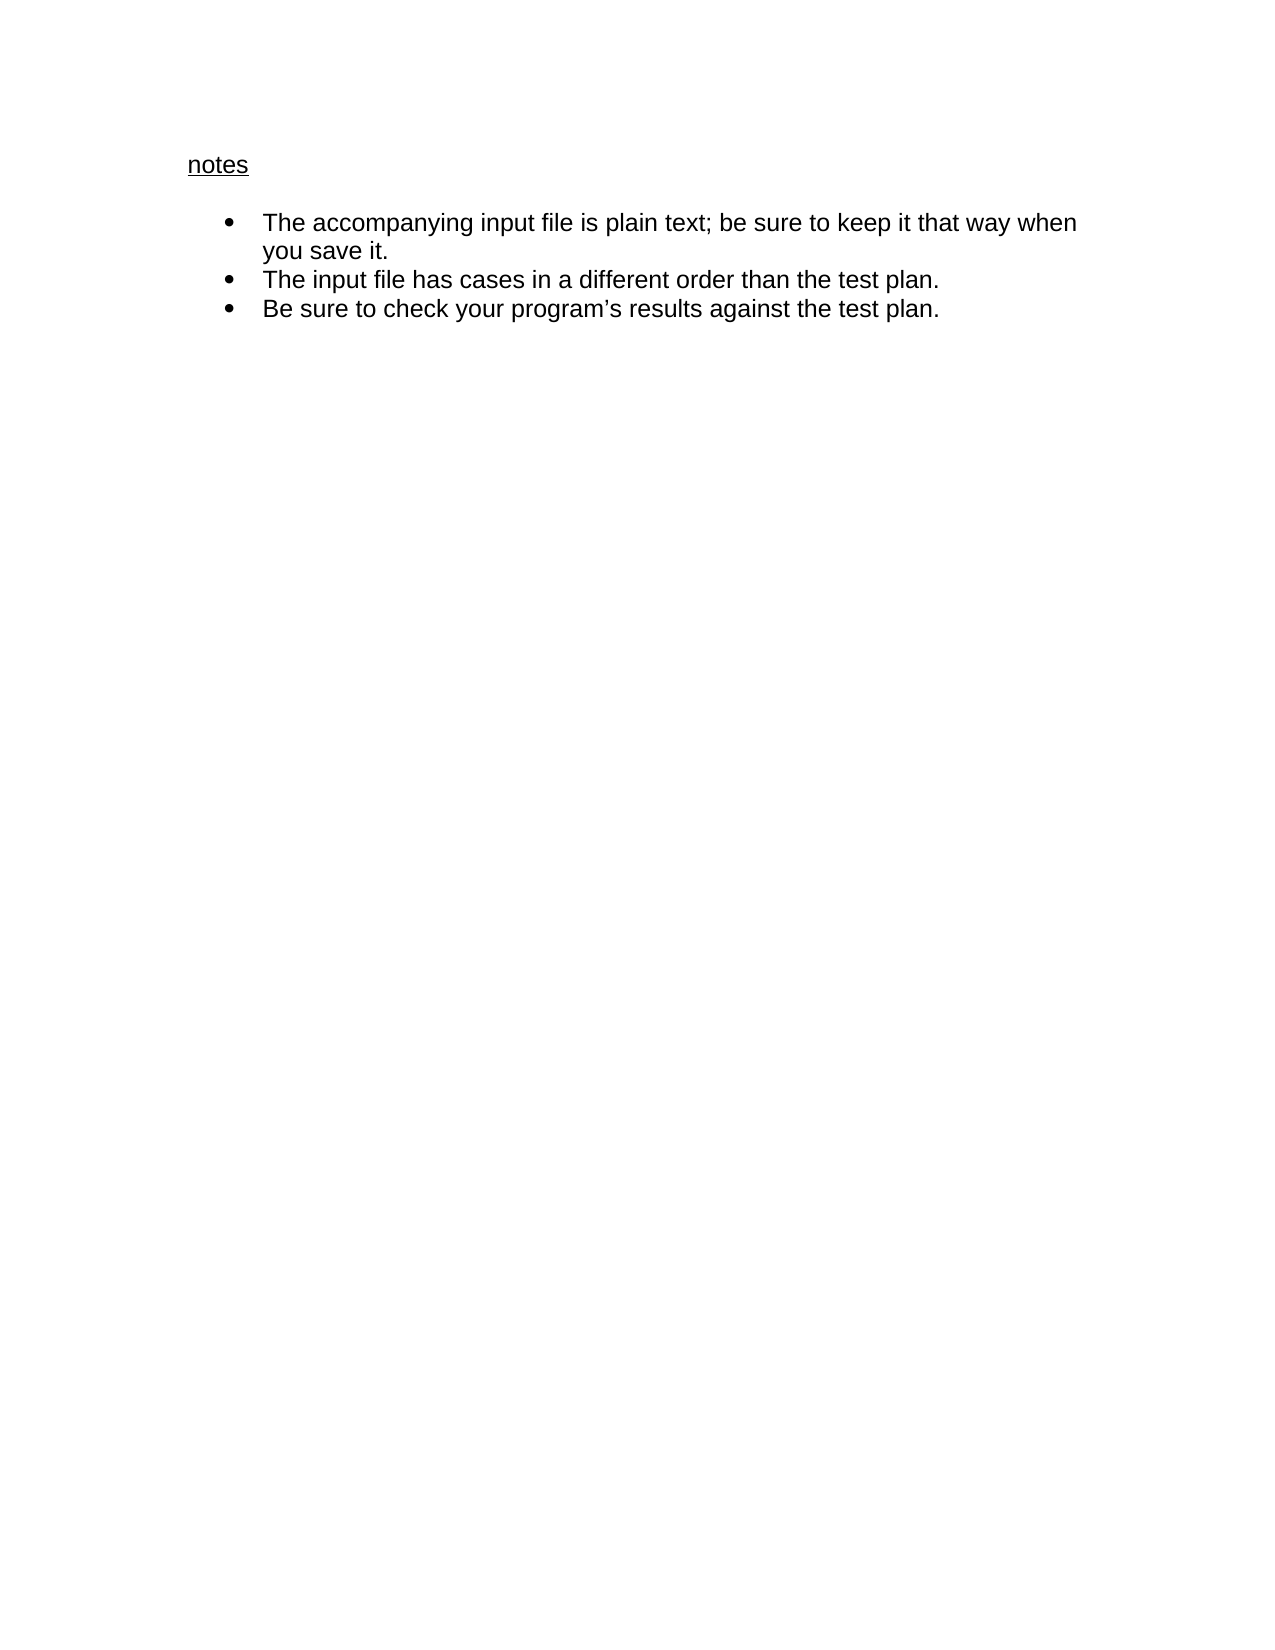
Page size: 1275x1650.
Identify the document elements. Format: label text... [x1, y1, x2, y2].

list The accompanying input file is plain text; be sure to keep it that way when you save it. [225, 207, 1087, 265]
text notes [187, 150, 1087, 179]
list The input file has cases in a different order than the test plan. [225, 265, 1087, 294]
list Be sure to check your program’s results against the test plan. [225, 294, 1087, 323]
